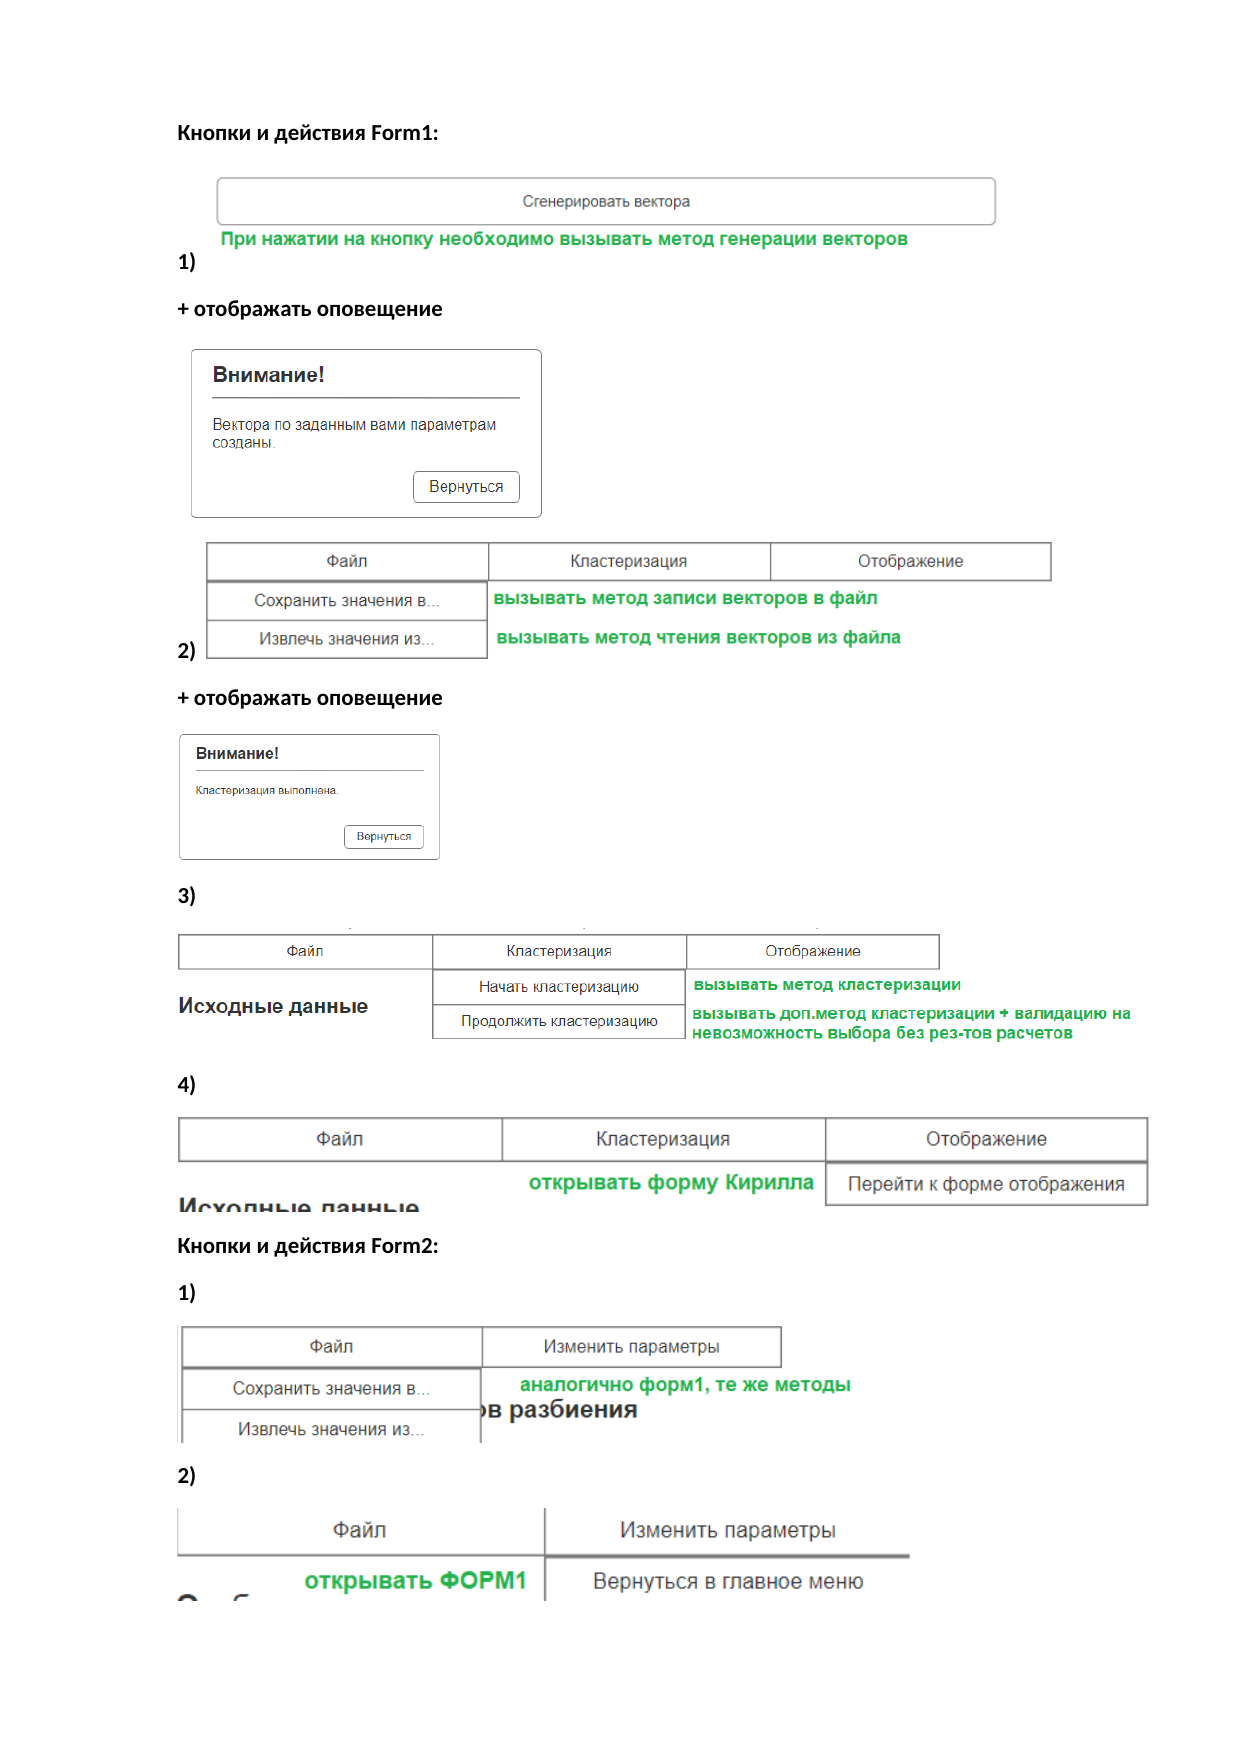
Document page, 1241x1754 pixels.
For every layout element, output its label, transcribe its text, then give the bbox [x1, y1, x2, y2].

picture [177, 1508, 910, 1601]
text Кнопки и действия Form1: [177, 118, 1152, 146]
text Кнопки и действия Form2: [177, 1231, 1152, 1259]
text 1) [177, 1278, 1152, 1306]
picture [177, 341, 548, 523]
text + отображать оповещение [177, 294, 1152, 322]
picture [177, 1116, 1152, 1212]
text 3) [177, 882, 1152, 909]
text 2) [177, 1461, 1152, 1489]
picture [177, 928, 1152, 1052]
picture [201, 165, 1024, 270]
picture [177, 729, 444, 863]
picture [177, 1324, 1030, 1443]
text + отображать оповещение [177, 683, 1152, 711]
picture [201, 541, 1060, 659]
text 4) [177, 1070, 1152, 1098]
